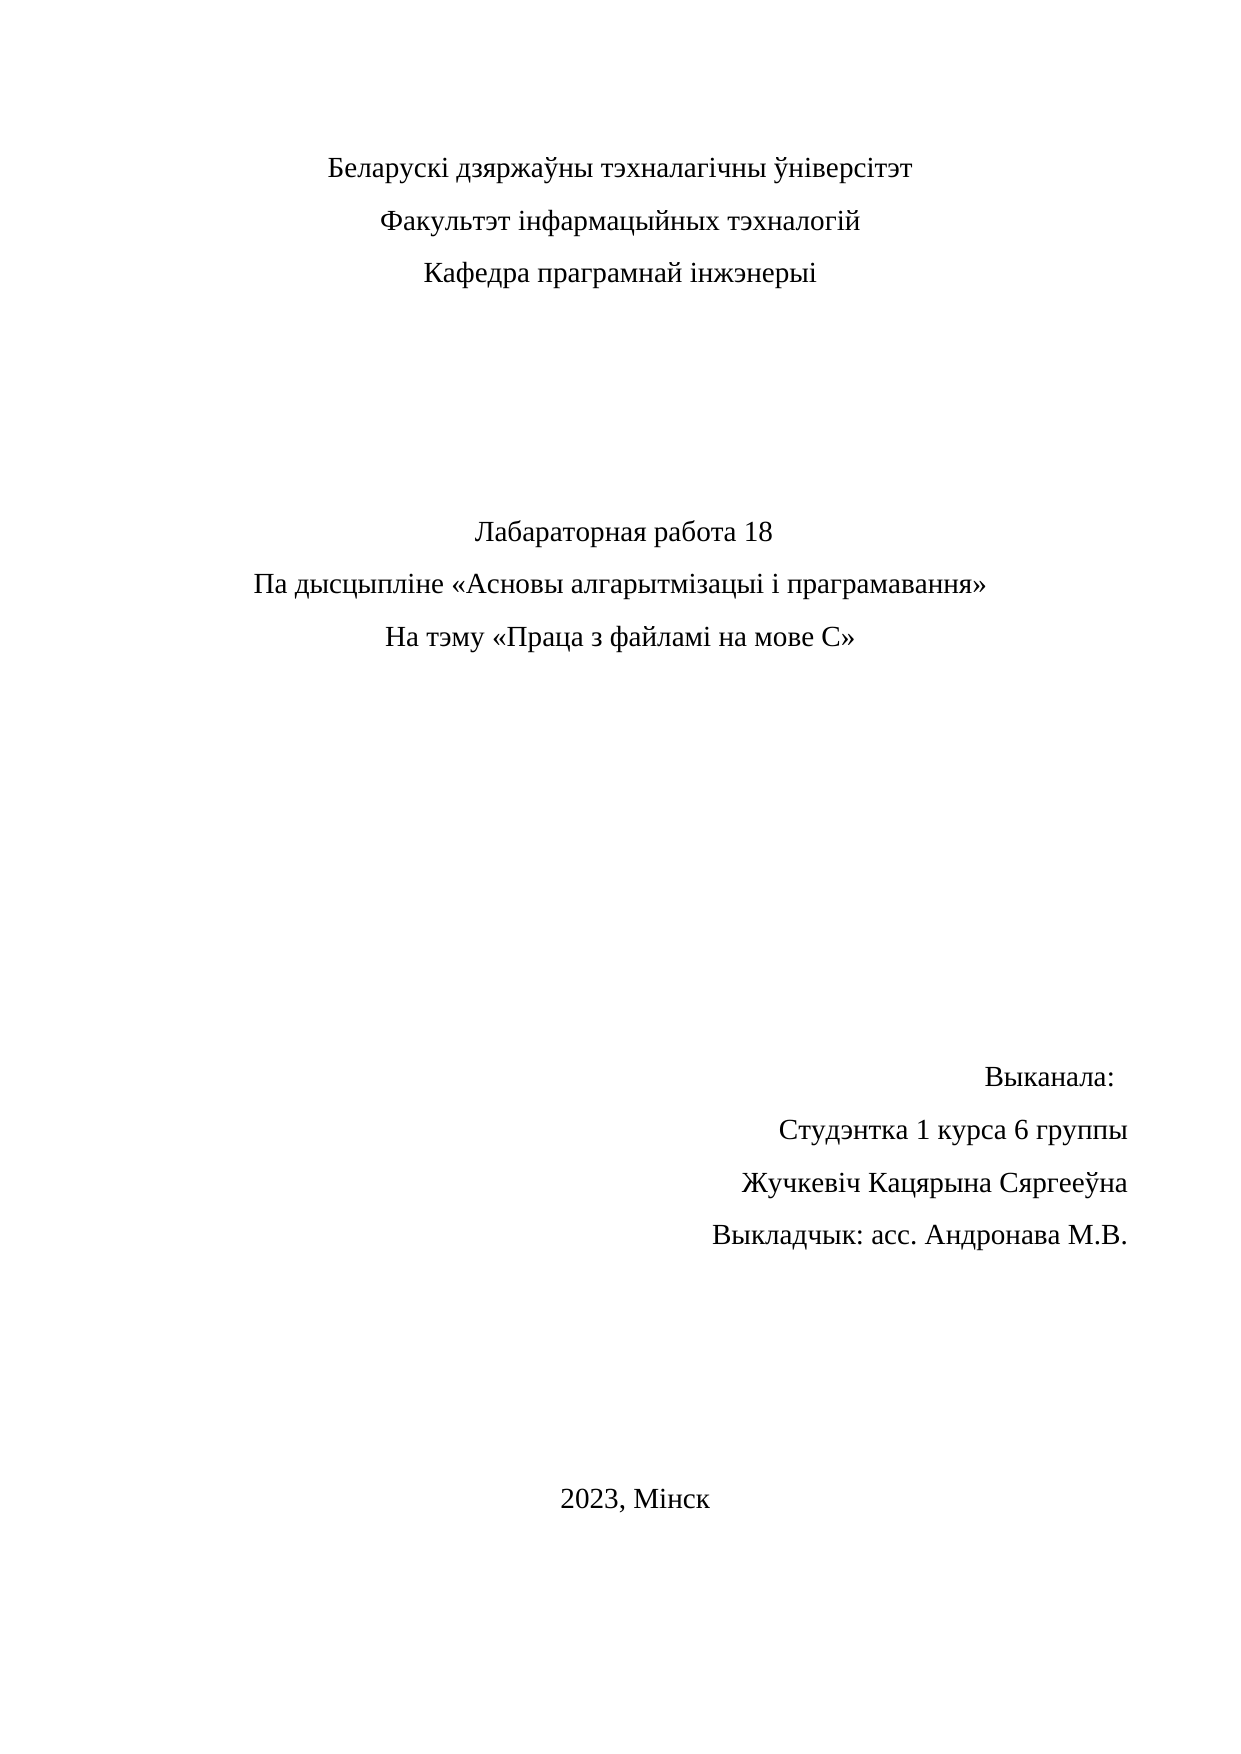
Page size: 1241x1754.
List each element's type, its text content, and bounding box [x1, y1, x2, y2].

text Факультэт інфармацыйных тэхналогій [112, 203, 1128, 236]
text Па дысцыпліне «Асновы алгарытмізацыі і праграмавання» [112, 567, 1128, 600]
text Выкладчык: асс. Андронава М.В. [112, 1217, 1128, 1251]
text На тэму «Праца з файламі на мове С» [112, 619, 1128, 653]
text Лабараторная работа 18 [112, 514, 1128, 547]
text Беларускі дзяржаўны тэхналагічны ўніверсітэт [112, 150, 1128, 183]
text Студэнтка 1 курса 6 группы [112, 1112, 1128, 1145]
text Кафедра праграмнай інжэнерыі [112, 256, 1128, 289]
text 2023, Мінск [112, 1482, 1128, 1515]
text Выканала: [112, 1059, 1128, 1093]
text Жучкевіч Кацярына Сяргееўна [112, 1165, 1128, 1198]
